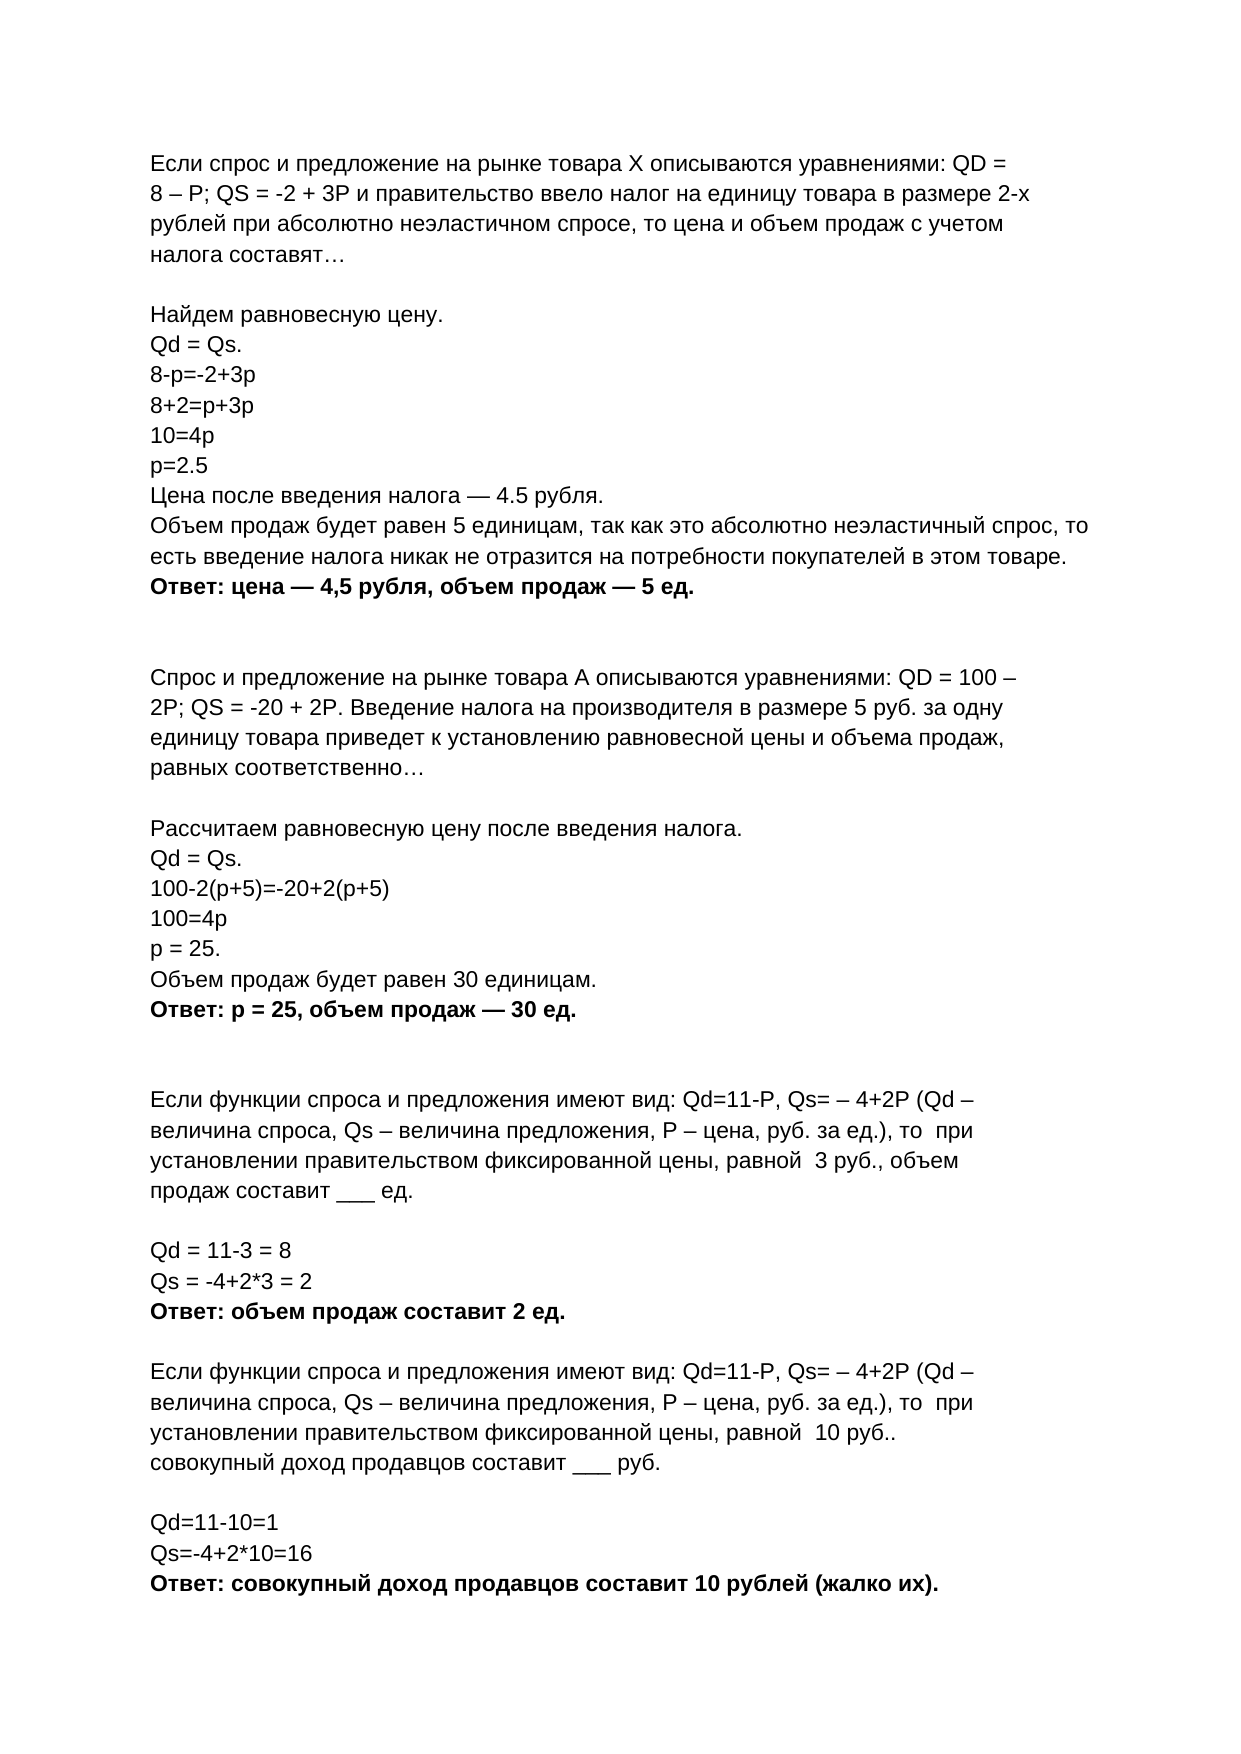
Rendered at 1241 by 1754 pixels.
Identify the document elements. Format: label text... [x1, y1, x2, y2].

text Объем продаж будет равен 5 единицам, так как это абсолютно неэластичный спрос, то есть введение налога никак не отразится на потребности покупателей в этом товаре. [150, 512, 1090, 569]
text равных соответственно… [150, 754, 1090, 781]
text p=2.5 [150, 452, 1090, 478]
text Ответ: объем продаж составит 2 ед. [150, 1298, 1090, 1324]
text Qs=-4+2*10=16 [150, 1539, 1090, 1566]
text налога составят… [150, 241, 1090, 267]
text 100=4p [150, 905, 1090, 932]
text Цена после введения налога — 4.5 рубля. [150, 482, 1090, 509]
text Если функции спроса и предложения имеют вид: Qd=11-P, Qs= – 4+2P (Qd – [150, 1086, 1090, 1113]
text Если спрос и предложение на рынке товара Х описываются уравнениями: QD = [150, 150, 1090, 176]
text рублей при абсолютно неэластичном спросе, то цена и объем продаж с учетом [150, 210, 1090, 237]
text 100-2(p+5)=-20+2(p+5) [150, 875, 1090, 901]
text 10=4p [150, 422, 1090, 448]
text 8-p=-2+3p [150, 361, 1090, 388]
text Спрос и предложение на рынке товара А описываются уравнениями: QD = 100 – [150, 663, 1090, 690]
text Объем продаж будет равен 30 единицам. [150, 966, 1090, 992]
text Qd = Qs. [150, 331, 1090, 358]
text Ответ: цена — 4,5 рубля, объем продаж — 5 ед. [150, 573, 1090, 599]
text 8 – P; QS = -2 + 3P и правительство ввело налог на единицу товара в размере 2-х [150, 180, 1090, 207]
text Qd = Qs. [150, 845, 1090, 871]
text продаж составит ___ ед. [150, 1177, 1090, 1203]
text Рассчитаем равновесную цену после введения налога. [150, 814, 1090, 841]
text Ответ: совокупный доход продавцов составит 10 рублей (жалко их). [150, 1570, 1090, 1596]
text 8+2=p+3p [150, 392, 1090, 418]
text единицу товара приведет к установлению равновесной цены и объема продаж, [150, 724, 1090, 750]
text Ответ: р = 25, объем продаж — 30 ед. [150, 996, 1090, 1022]
text совокупный доход продавцов составит ___ руб. [150, 1449, 1090, 1475]
text p = 25. [150, 935, 1090, 962]
text Qd = 11-3 = 8 [150, 1237, 1090, 1264]
text Qs = -4+2*3 = 2 [150, 1268, 1090, 1294]
text Qd=11-10=1 [150, 1509, 1090, 1536]
text Если функции спроса и предложения имеют вид: Qd=11-P, Qs= – 4+2P (Qd – [150, 1358, 1090, 1385]
text величина спроса, Qs – величина предложения, Р – цена, руб. за ед.), то при [150, 1117, 1090, 1143]
text 2P; QS = -20 + 2P. Введение налога на производителя в размере 5 руб. за одну [150, 694, 1090, 720]
text установлении правительством фиксированной цены, равной 10 руб.. [150, 1419, 1090, 1445]
text Найдем равновесную цену. [150, 301, 1090, 327]
text установлении правительством фиксированной цены, равной 3 руб., объем [150, 1147, 1090, 1173]
text величина спроса, Qs – величина предложения, Р – цена, руб. за ед.), то при [150, 1388, 1090, 1415]
